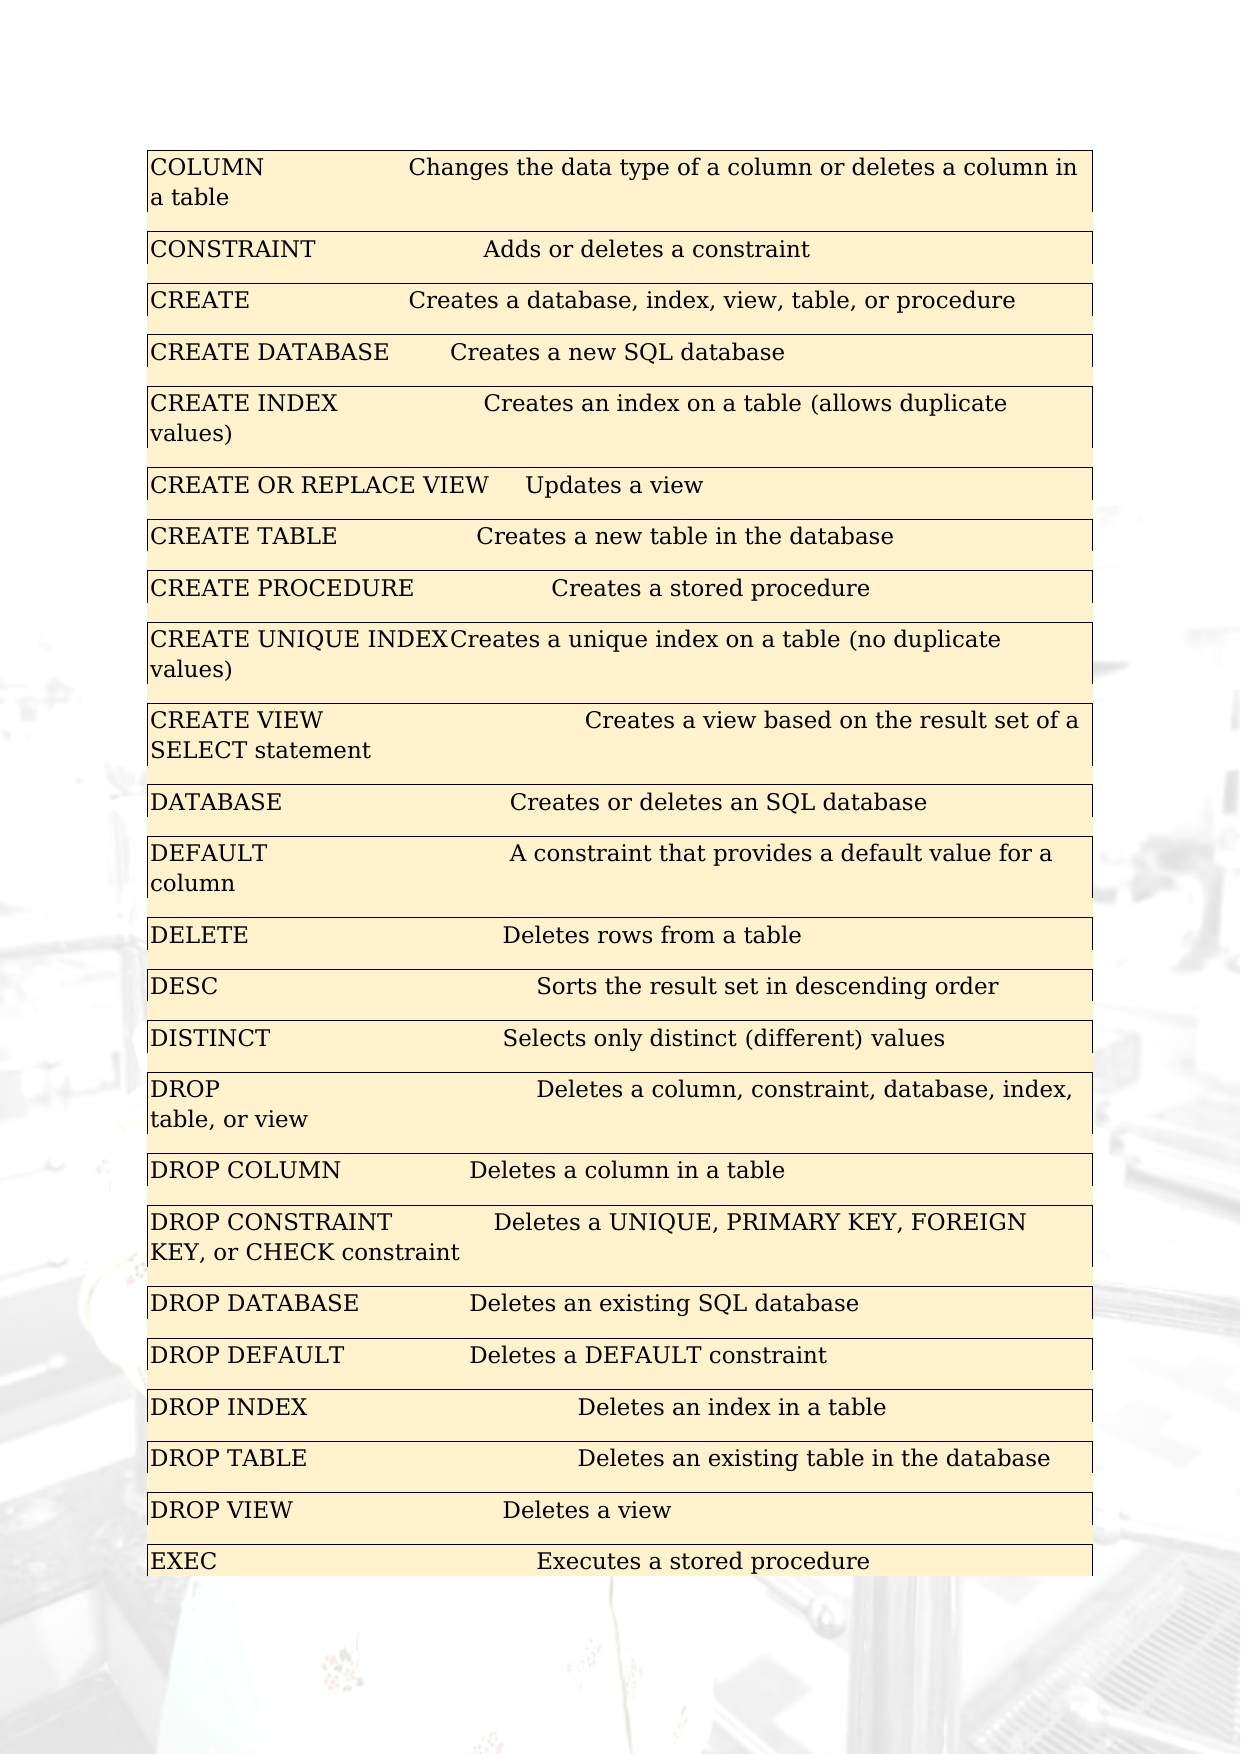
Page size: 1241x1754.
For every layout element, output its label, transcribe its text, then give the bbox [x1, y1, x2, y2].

text DROP COLUMN Deletes a column in a table [148, 1154, 1092, 1186]
text DROP INDEX Deletes an index in a table [148, 1390, 1092, 1422]
text COLUMN Changes the data type of a column or deletes a column in a table [148, 151, 1092, 212]
text CREATE PROCEDURE Creates a stored procedure [148, 571, 1092, 603]
text DROP VIEW Deletes a view [148, 1493, 1092, 1525]
text DESC Sorts the result set in descending order [148, 970, 1092, 1001]
text CONSTRAINT Adds or deletes a constraint [148, 232, 1092, 264]
text CREATE DATABASE Creates a new SQL database [148, 335, 1092, 367]
text EXEC Executes a stored procedure [148, 1545, 1092, 1576]
text DEFAULT A constraint that provides a default value for a column [148, 837, 1092, 898]
text DROP CONSTRAINT Deletes a UNIQUE, PRIMARY KEY, FOREIGN KEY, or CHECK constraint [148, 1206, 1092, 1267]
text DISTINCT Selects only distinct (different) values [148, 1021, 1092, 1053]
text DROP DEFAULT Deletes a DEFAULT constraint [148, 1339, 1092, 1370]
text CREATE UNIQUE INDEX Creates a unique index on a table (no duplicate values) [148, 623, 1092, 684]
text DATABASE Creates or deletes an SQL database [148, 785, 1092, 817]
text CREATE VIEW Creates a view based on the result set of a SELECT statement [148, 704, 1092, 766]
text DROP TABLE Deletes an existing table in the database [148, 1442, 1092, 1473]
text CREATE Creates a database, index, view, table, or procedure [148, 284, 1092, 316]
text CREATE OR REPLACE VIEW Updates a view [148, 468, 1092, 500]
text DROP Deletes a column, constraint, database, index, table, or view [148, 1073, 1092, 1134]
text DROP DATABASE Deletes an existing SQL database [148, 1287, 1092, 1319]
text DELETE Deletes rows from a table [148, 918, 1092, 950]
text CREATE TABLE Creates a new table in the database [148, 520, 1092, 551]
text CREATE INDEX Creates an index on a table (allows duplicate values) [148, 387, 1092, 448]
